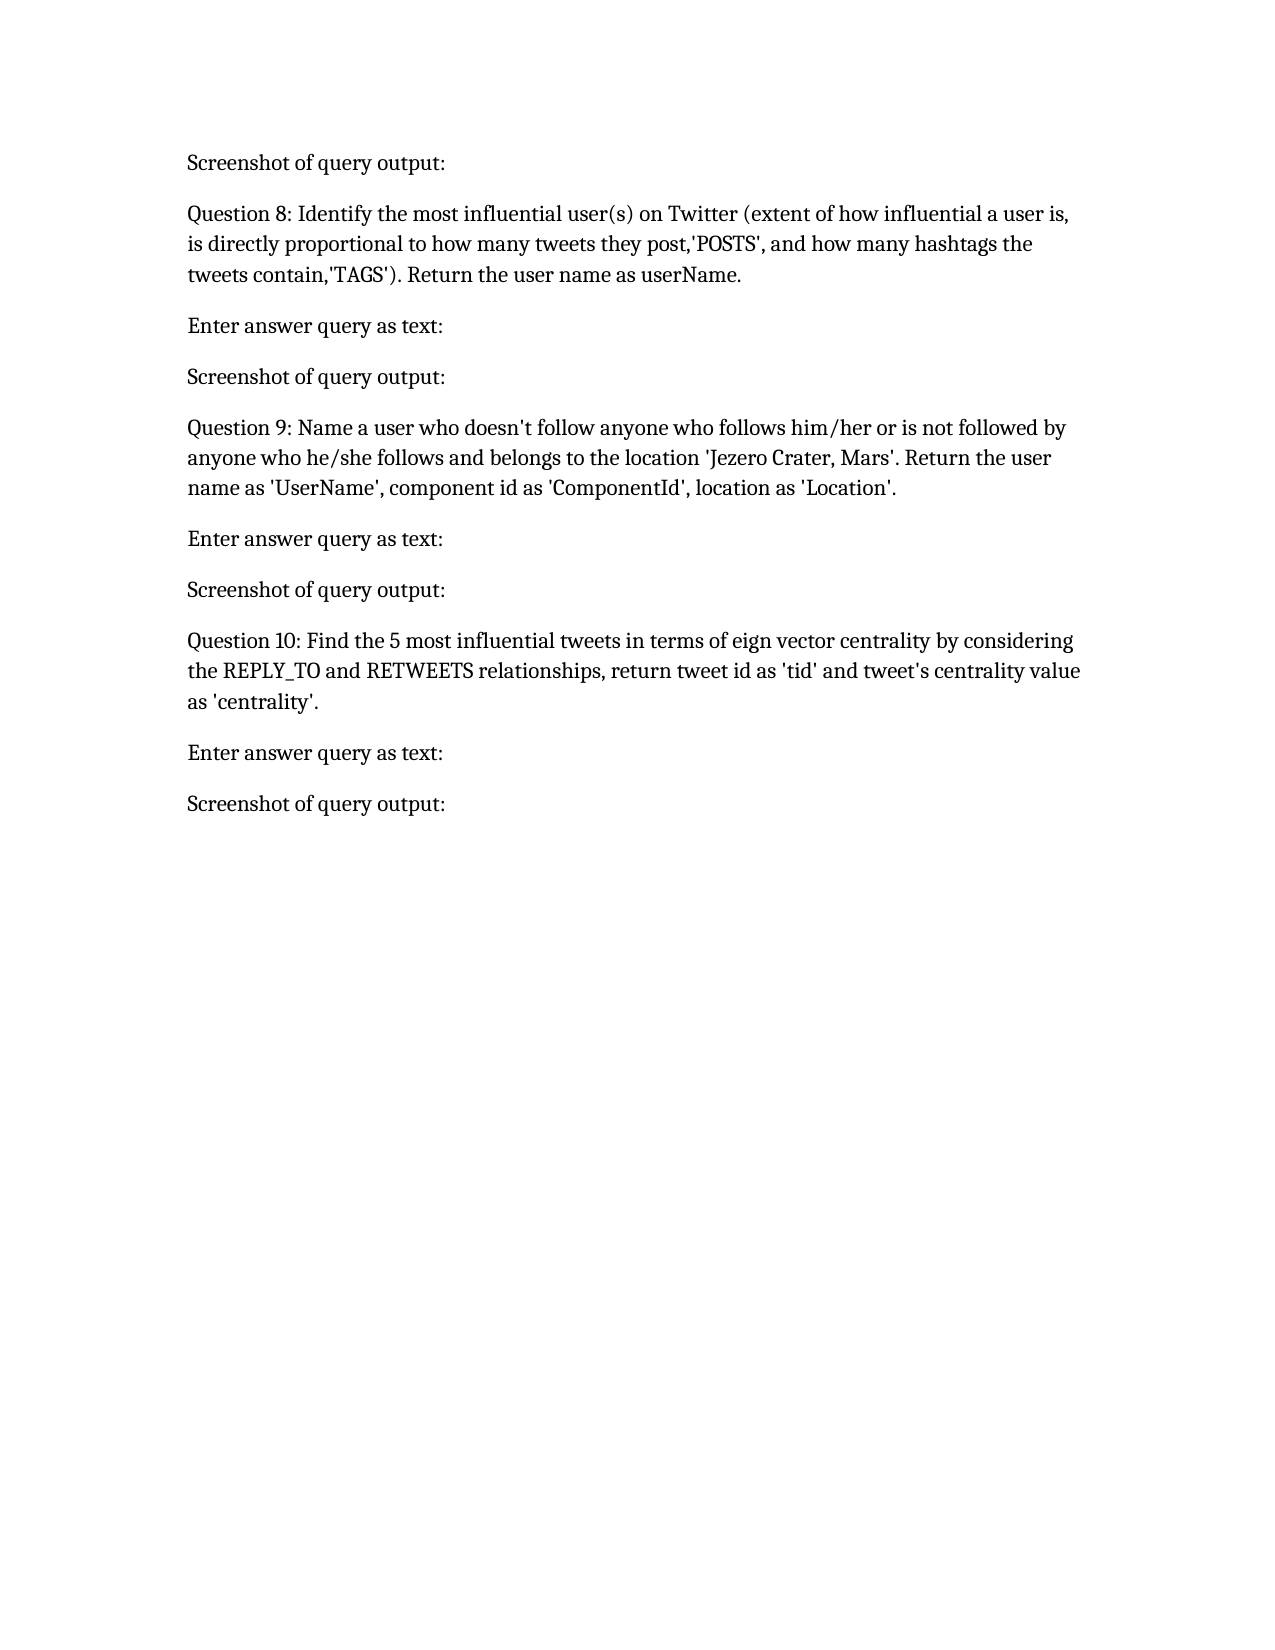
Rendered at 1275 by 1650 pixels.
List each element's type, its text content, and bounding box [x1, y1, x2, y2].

text Enter answer query as text: [187, 312, 1087, 339]
text Screenshot of query output: [187, 363, 1087, 390]
text Question 10: Find the 5 most influential tweets in terms of eign vector centrality by considering the REPLY_TO and RETWEETS relationships, return tweet id as 'tid' and tweet's centrality value as 'centrality'. [187, 628, 1087, 715]
text Question 9: Name a user who doesn't follow anyone who follows him/her or is not followed by anyone who he/she follows and belongs to the location 'Jezero Crater, Mars'. Return the user name as 'UserName', component id as 'ComponentId', location as 'Location'. [187, 414, 1087, 501]
text Screenshot of query output: [187, 150, 1087, 176]
text Screenshot of query output: [187, 577, 1087, 603]
text Enter answer query as text: [187, 739, 1087, 766]
text Screenshot of query output: [187, 791, 1087, 817]
text Enter answer query as text: [187, 526, 1087, 552]
text Question 8: Identify the most influential user(s) on Twitter (extent of how influential a user is, is directly proportional to how many tweets they post,'POSTS', and how many hashtags the tweets contain,'TAGS'). Return the user name as userName. [187, 201, 1087, 288]
